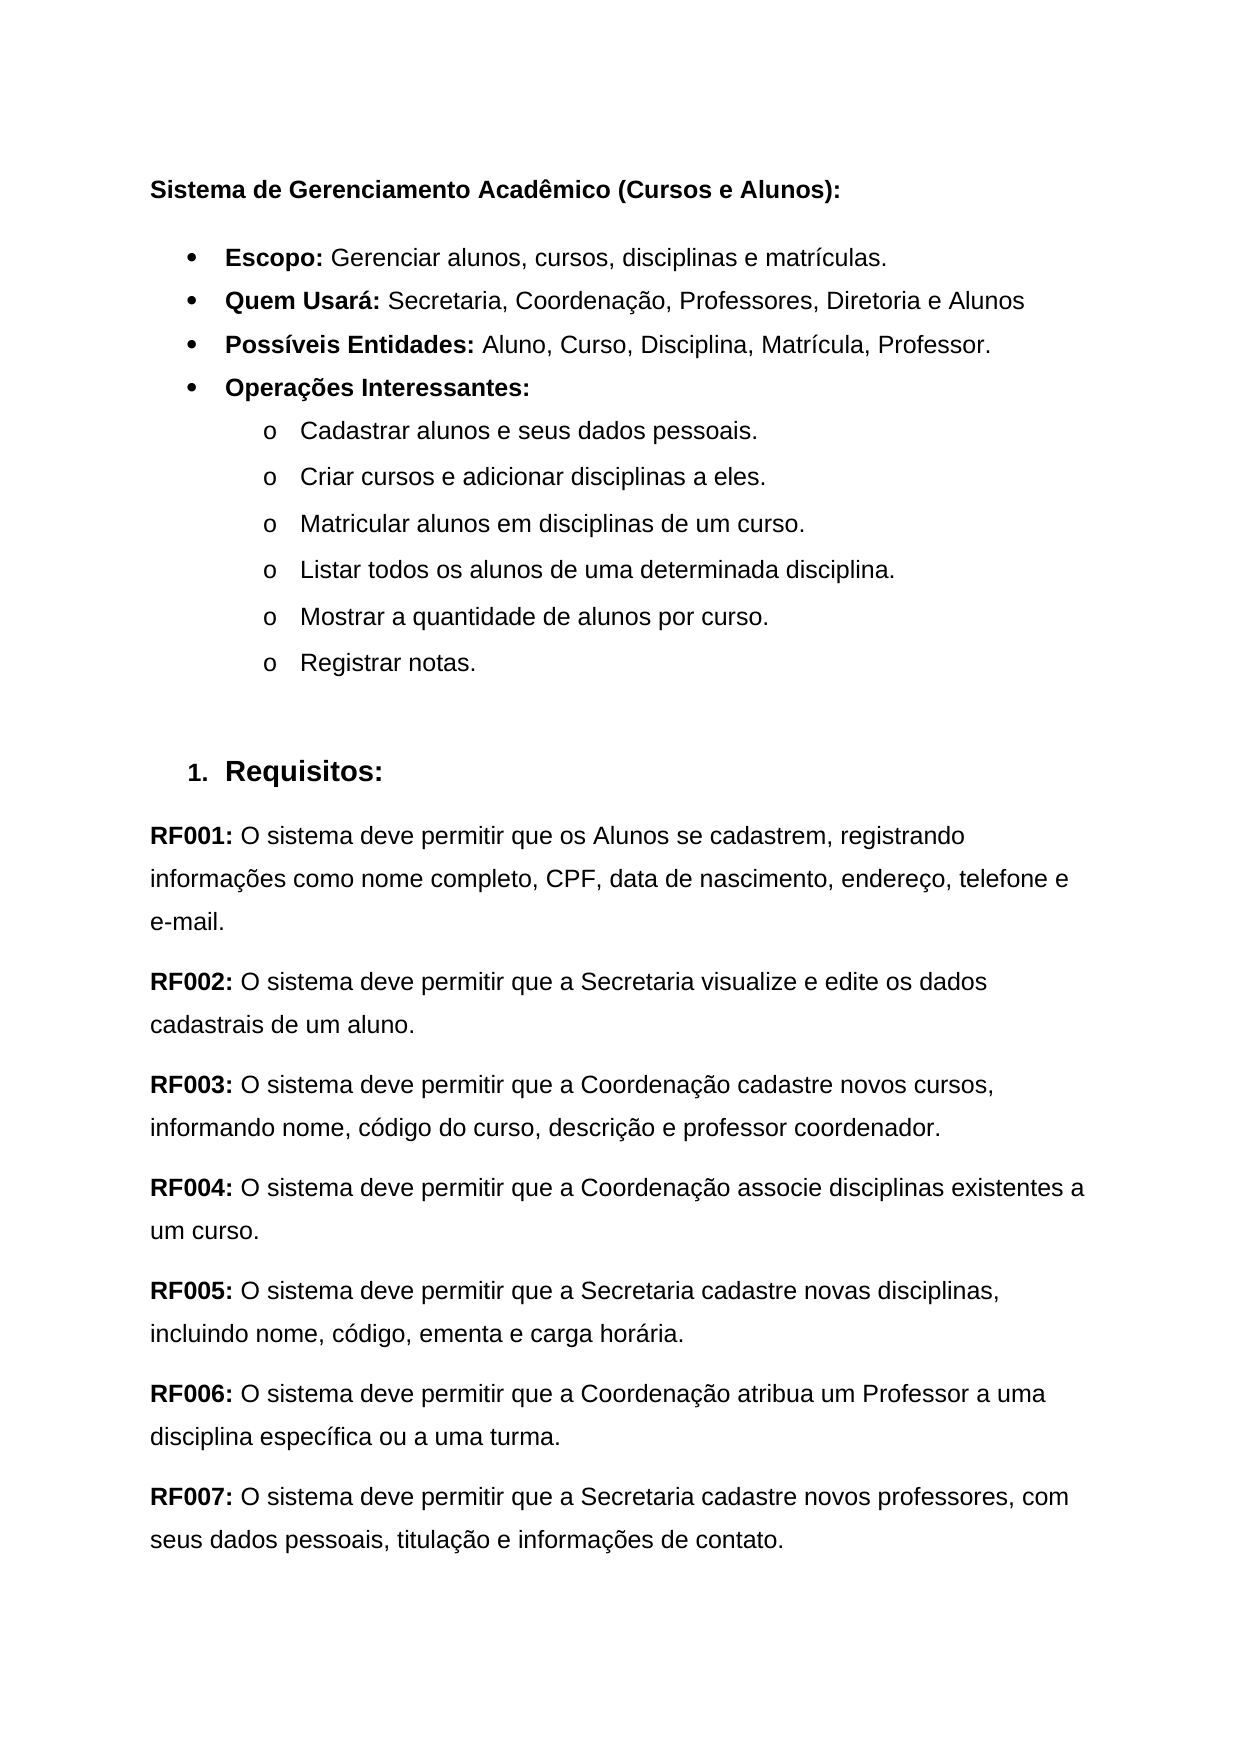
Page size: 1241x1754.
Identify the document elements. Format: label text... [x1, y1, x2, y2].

list Mostrar a quantidade de alunos por curso. [262, 601, 1090, 632]
text RF001: O sistema deve permitir que os Alunos se cadastrem, registrando informações como nome completo, CPF, data de nascimento, endereço, telefone e e-mail. [150, 821, 1090, 936]
text RF002: O sistema deve permitir que a Secretaria visualize e edite os dados cadastrais de um aluno. [150, 967, 1090, 1039]
list Possíveis Entidades: Aluno, Curso, Disciplina, Matrícula, Professor. [187, 329, 1090, 358]
text RF004: O sistema deve permitir que a Coordenação associe disciplinas existentes a um curso. [150, 1173, 1090, 1245]
list Registrar notas. [262, 648, 1090, 679]
list Quem Usará: Secretaria, Coordenação, Professores, Diretoria e Alunos [187, 286, 1090, 315]
text Sistema de Gerenciamento Acadêmico (Cursos e Alunos): [150, 175, 1090, 204]
text RF003: O sistema deve permitir que a Coordenação cadastre novos cursos, informando nome, código do curso, descrição e professor coordenador. [150, 1070, 1090, 1142]
text RF005: O sistema deve permitir que a Secretaria cadastre novas disciplinas, incluindo nome, código, ementa e carga horária. [150, 1276, 1090, 1348]
list Operações Interessantes: [187, 373, 1090, 402]
list Matricular alunos em disciplinas de um curso. [262, 509, 1090, 540]
text RF006: O sistema deve permitir que a Coordenação atribua um Professor a uma disciplina específica ou a uma turma. [150, 1379, 1090, 1451]
list Escopo: Gerenciar alunos, cursos, disciplinas e matrículas. [187, 243, 1090, 272]
text RF007: O sistema deve permitir que a Secretaria cadastre novos professores, com seus dados pessoais, titulação e informações de contato. [150, 1482, 1090, 1553]
list Criar cursos e adicionar disciplinas a eles. [262, 462, 1090, 493]
list Requisitos: [187, 754, 1090, 787]
list Cadastrar alunos e seus dados pessoais. [262, 416, 1090, 447]
list Listar todos os alunos de uma determinada disciplina. [262, 555, 1090, 586]
